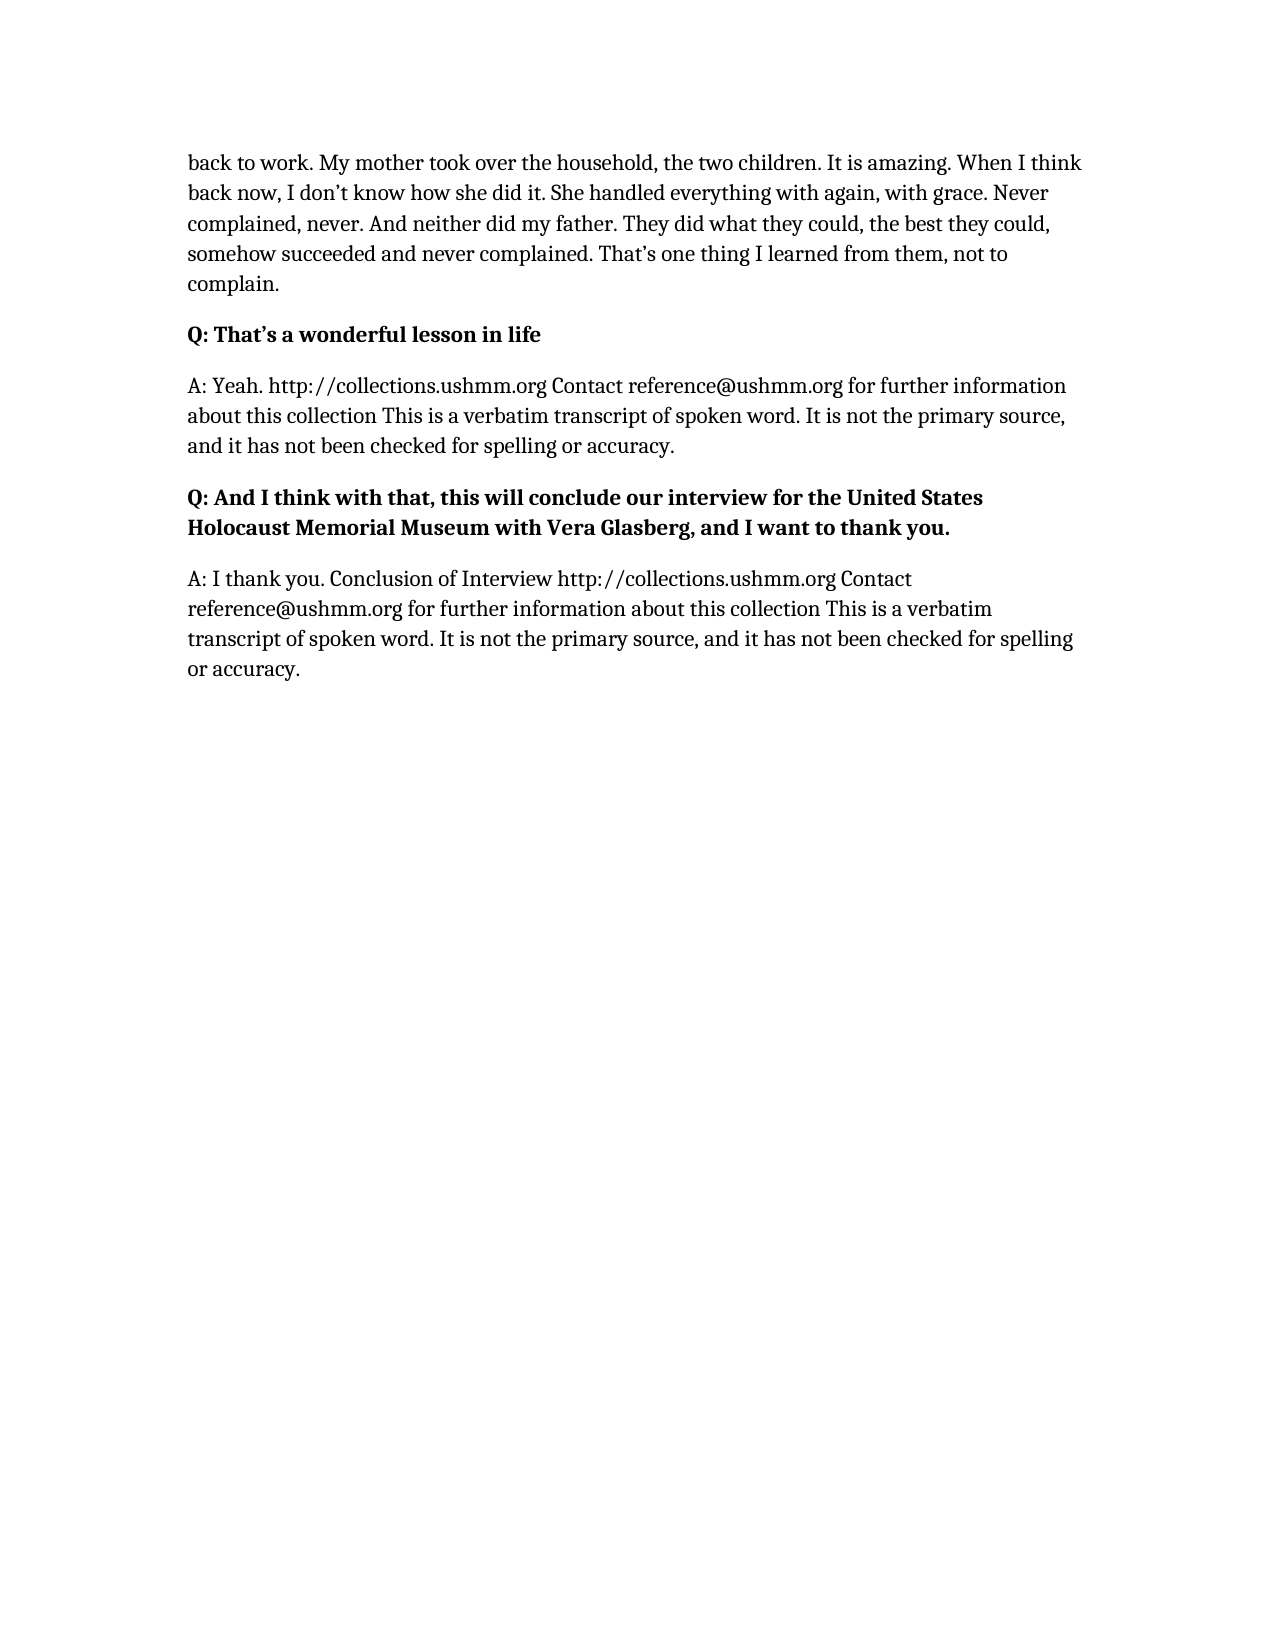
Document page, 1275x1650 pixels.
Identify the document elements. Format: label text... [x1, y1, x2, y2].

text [187, 150, 1087, 297]
text Q: And I think with that, this will conclude our interview for the United States Holocaust Memorial Museum with Vera Glasberg, and I want to thank you. [187, 484, 1087, 541]
text A: I thank you. Conclusion of Interview http://collections.ushmm.org Contact reference@ushmm.org for further information about this collection This is a verbatim transcript of spoken word. It is not the primary source, and it has not been checked for spelling or accuracy. [187, 566, 1087, 683]
text Q: That’s a wonderful lesson in life [187, 322, 1087, 348]
text A: Yeah. http://collections.ushmm.org Contact reference@ushmm.org for further information about this collection This is a verbatim transcript of spoken word. It is not the primary source, and it has not been checked for spelling or accuracy. [187, 373, 1087, 460]
